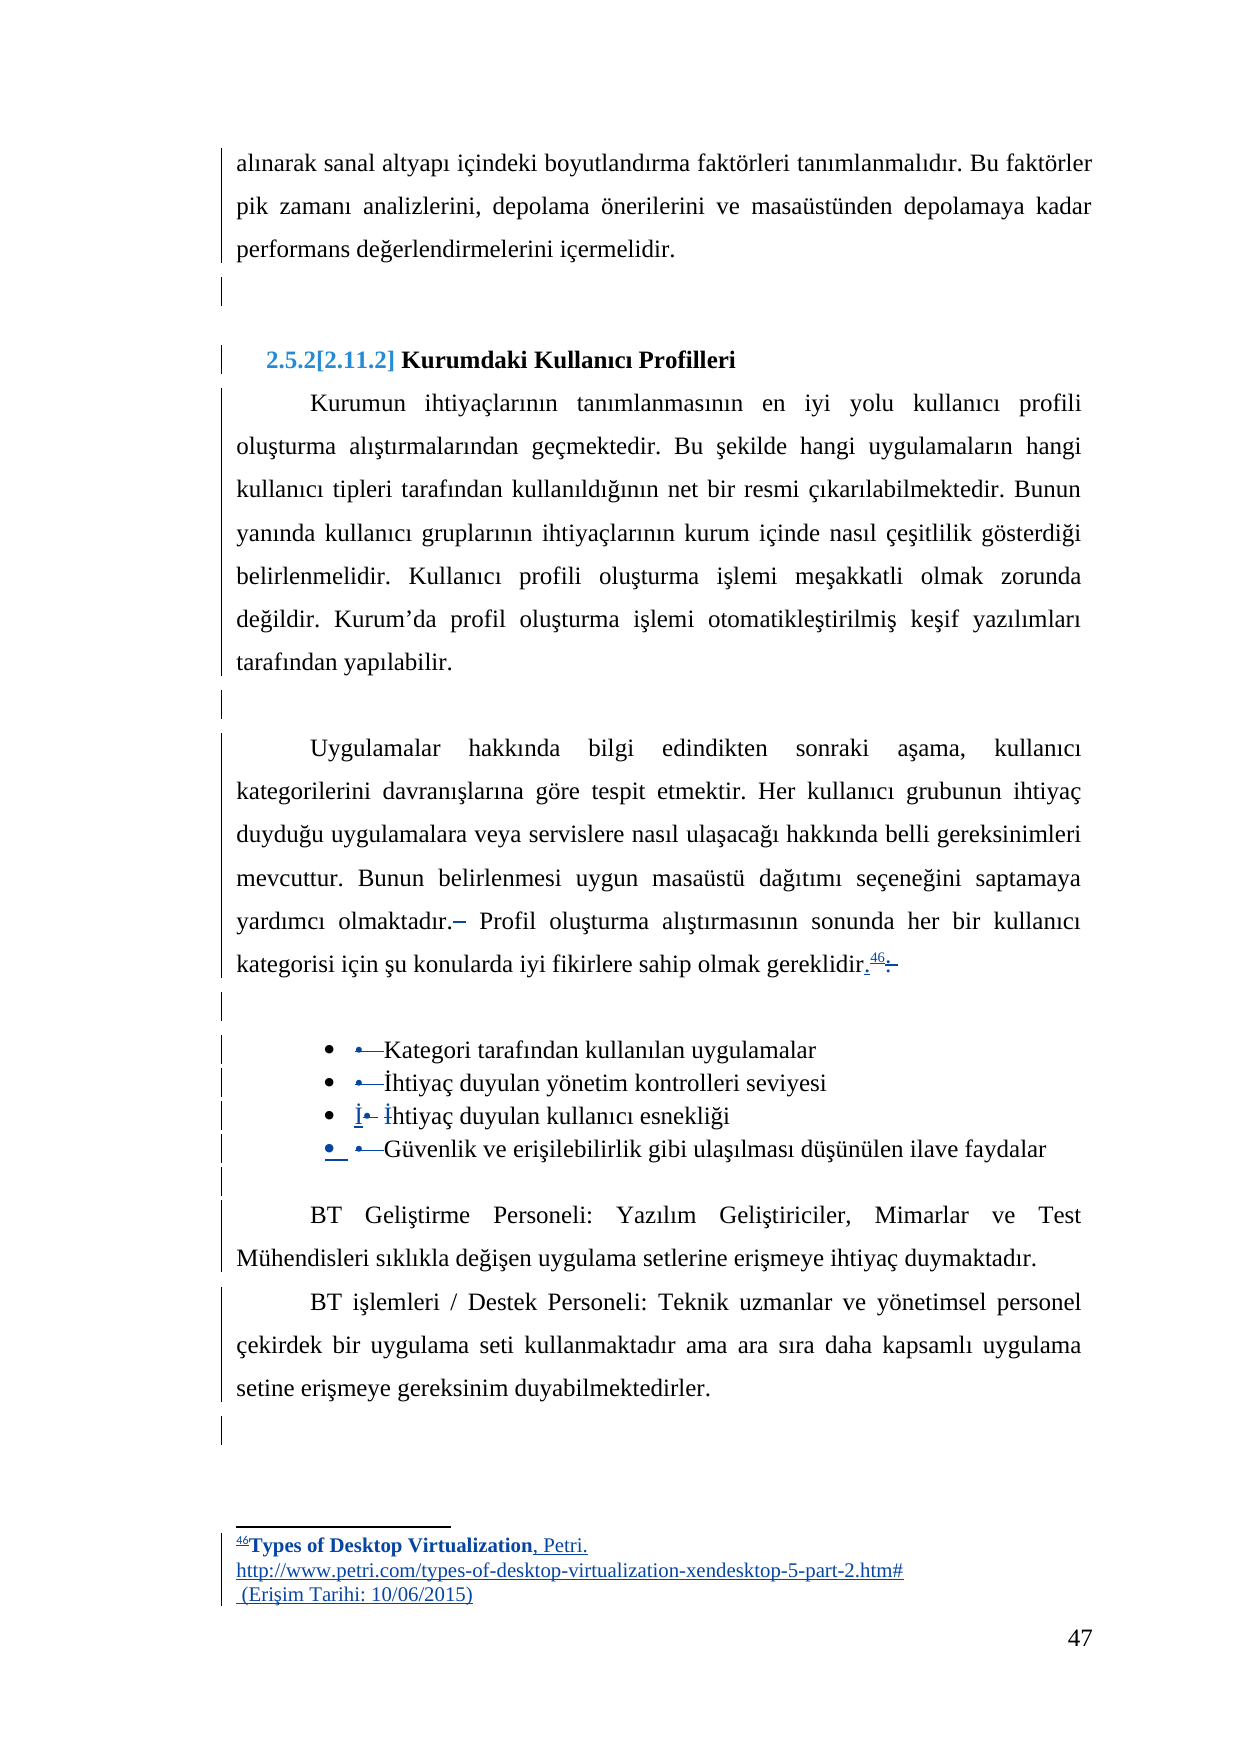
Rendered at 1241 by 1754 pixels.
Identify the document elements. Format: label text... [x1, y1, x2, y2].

text Kurumun ihtiyaçlarının tanımlanmasının en iyi yolu kullanıcı profili oluşturma alıştırmalarından geçmektedir. Bu şekilde hangi uygulamaların hangi kullanıcı tipleri tarafından kullanıldığının net bir resmi çıkarılabilmektedir. Bunun yanında kullanıcı gruplarının ihtiyaçlarının kurum içinde nasıl çeşitlilik gösterdiği belirlenmelidir. Kullanıcı profili oluşturma işlemi meşakkatli olmak zorunda değildir. Kurum’da profil oluşturma işlemi otomatikleştirilmiş keşif yazılımları tarafından yapılabilir. [236, 388, 1082, 676]
text BT Geliştirme Personeli: Yazılım Geliştiriciler, Mimarlar ve Test Mühendisleri sıklıkla değişen uygulama setlerine erişmeye ihtiyaç duymaktadır. [236, 1200, 1082, 1272]
text BT işlemleri / Destek Personeli: Teknik uzmanlar ve yönetimsel personel çekirdek bir uygulama seti kullanmaktadır ama ara sıra daha kapsamlı uygulama setine erişmeye gereksinim duyabilmektedirler. [236, 1287, 1082, 1402]
list Güvenlik ve erişilebilirlik gibi ulaşılması düşünülen ilave faydalar [325, 1134, 1082, 1163]
list htiyaç duyulan kullanıcı esnekliği [325, 1101, 1082, 1130]
list İhtiyaç duyulan yönetim kontrolleri seviyesi [325, 1068, 1082, 1097]
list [236, 148, 1092, 263]
list Kategori tarafından kullanılan uygulamalar [325, 1035, 1082, 1064]
subtitle Kurumdaki Kullanıcı Profilleri [266, 345, 1092, 374]
text Uygulamalar hakkında bilgi edindikten sonraki aşama, kullanıcı kategorilerini davranışlarına göre tespit etmektir. Her kullanıcı grubunun ihtiyaç duyduğu uygulamalara veya servislere nasıl ulaşacağı hakkında belli gereksinimleri mevcuttur. Bunun belirlenmesi uygun masaüstü dağıtımı seçeneğini saptamaya yardımcı olmaktadır. Profil oluşturma alıştırmasının sonunda her bir kullanıcı kategorisi için şu konularda iyi fikirlere sahip olmak gereklidir [236, 733, 1082, 978]
